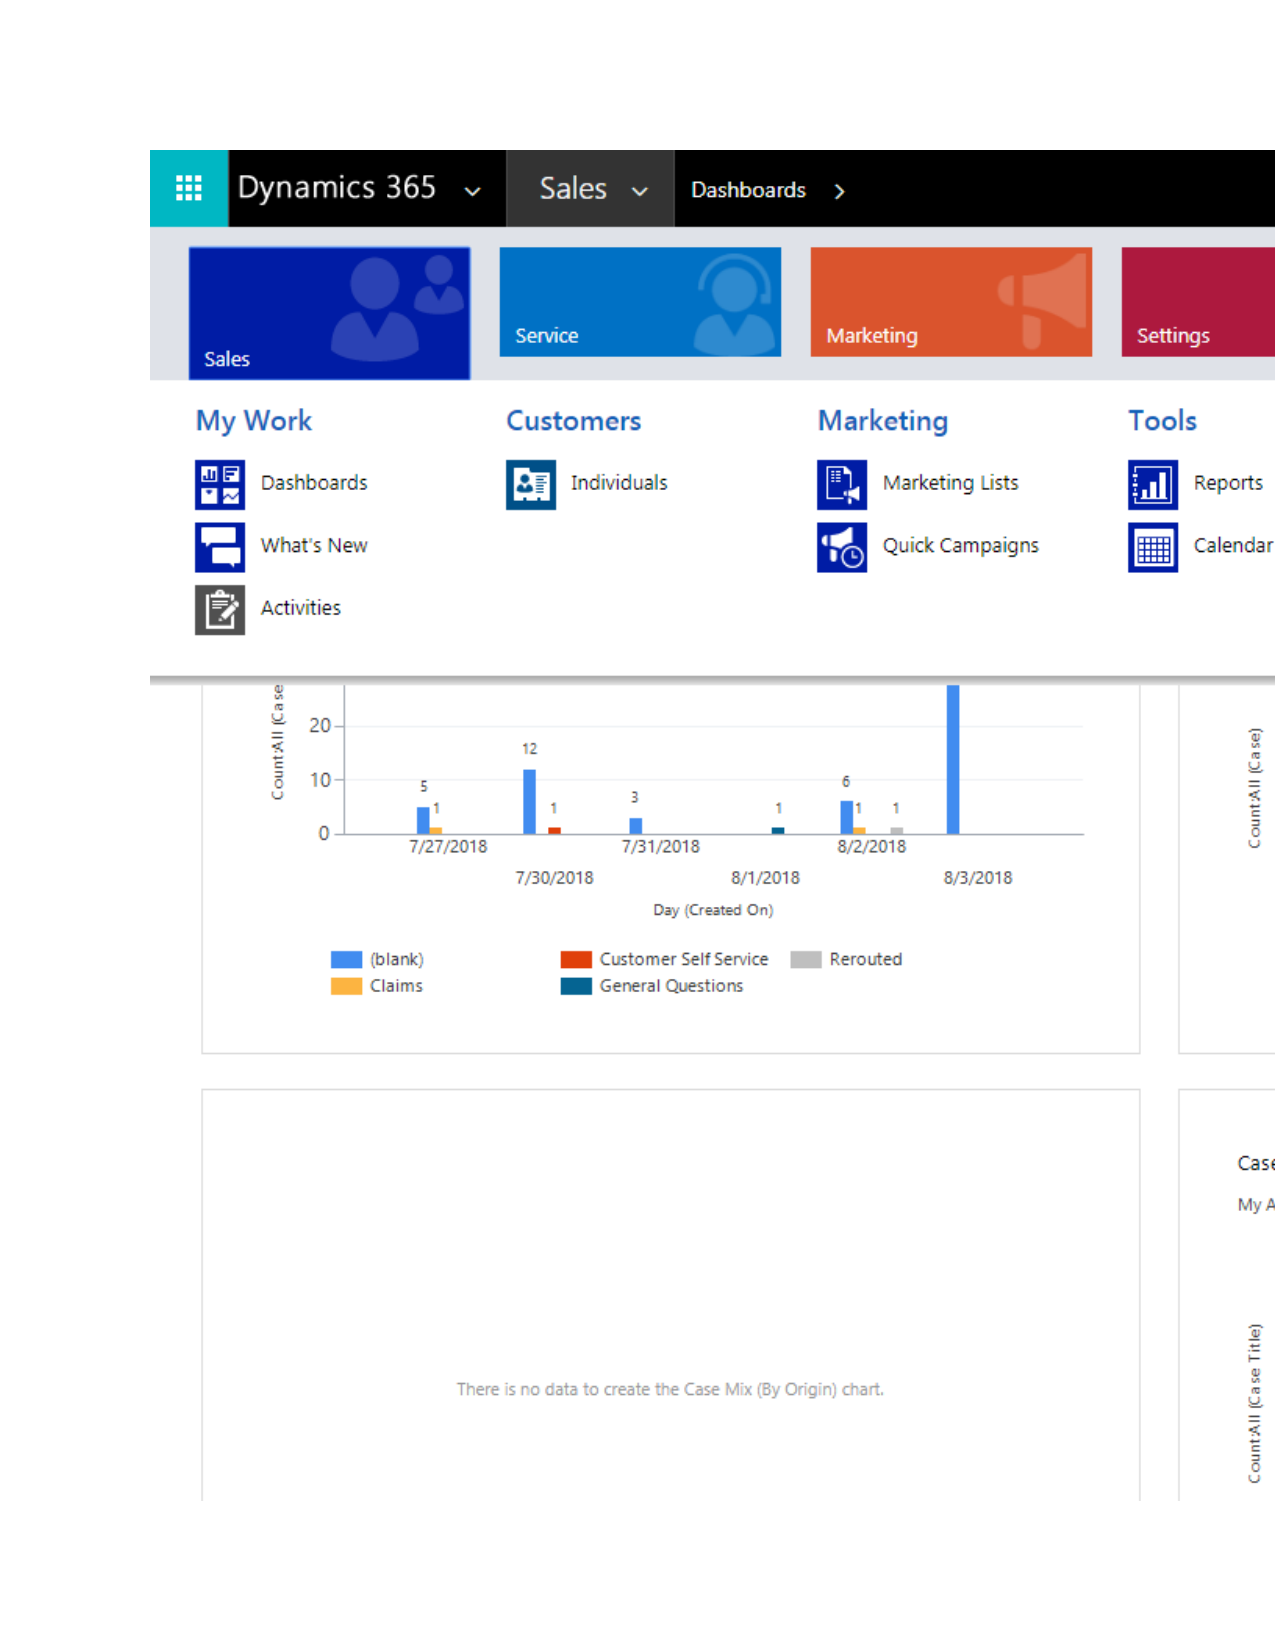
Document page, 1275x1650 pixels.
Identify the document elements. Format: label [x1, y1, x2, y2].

picture [150, 150, 1275, 1501]
